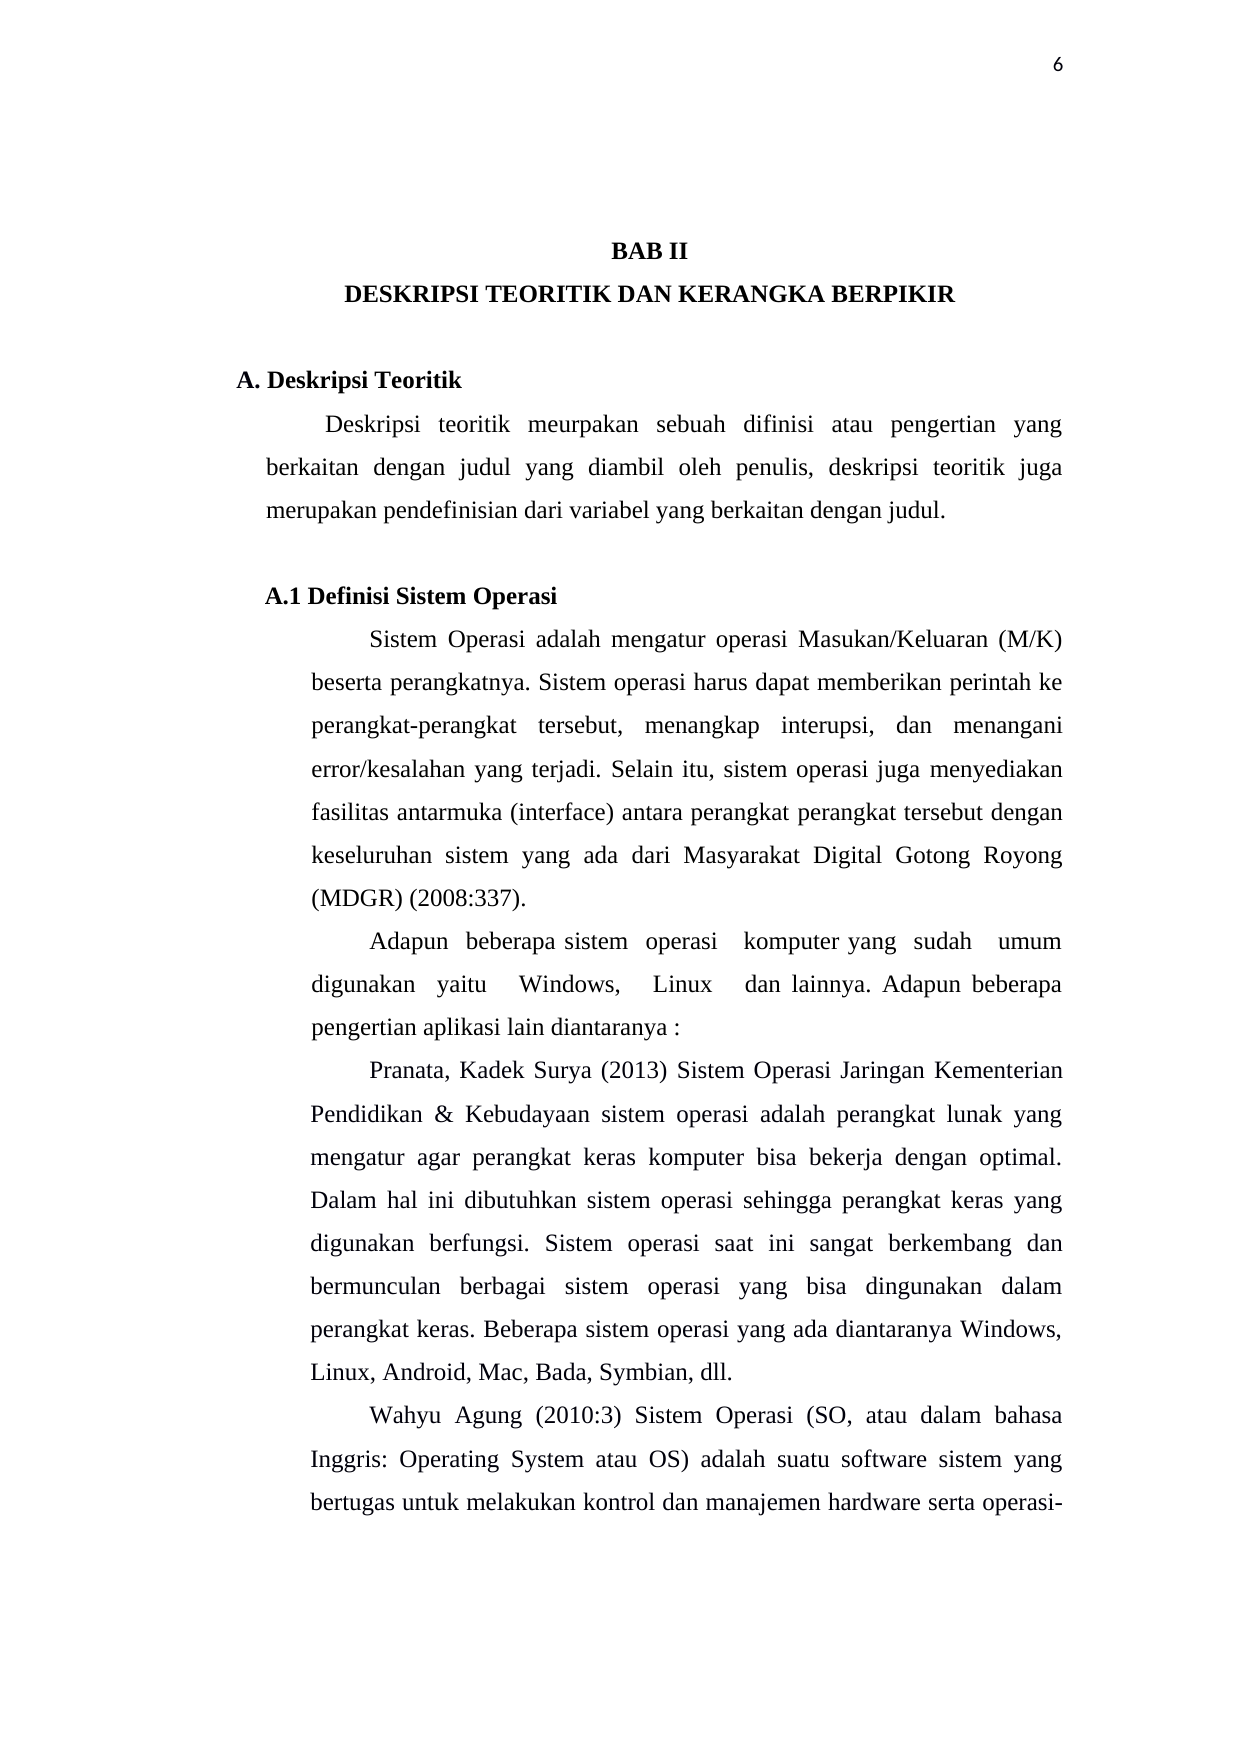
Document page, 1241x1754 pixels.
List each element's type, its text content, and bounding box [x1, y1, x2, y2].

text BAB II [236, 236, 1063, 265]
text A.1 Definisi Sistem Operasi [264, 581, 1063, 610]
text Adapun beberapa sistem operasi komputer yang sudah umum digunakan yaitu Windows, Linux dan lainnya. Adapun beberapa pengertian aplikasi lain diantaranya : [311, 926, 1063, 1041]
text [310, 1401, 1063, 1516]
text Pranata, Kadek Surya (2013) Sistem Operasi Jaringan Kementerian Pendidikan & Kebudayaan sistem operasi adalah perangkat lunak yang mengatur agar perangkat keras komputer bisa bekerja dengan optimal. Dalam hal ini dibutuhkan sistem operasi sehingga perangkat keras yang digunakan berfungsi. Sistem operasi saat ini sangat berkembang dan bermunculan berbagai sistem operasi yang bisa dingunakan dalam perangkat keras. Beberapa sistem operasi yang ada diantaranya Windows, Linux, Android, Mac, Bada, Symbian, dll. [310, 1056, 1063, 1386]
text DESKRIPSI TEORITIK DAN KERANGKA BERPIKIR [236, 279, 1063, 308]
text Deskripsi teoritik meurpakan sebuah difinisi atau pengertian yang berkaitan dengan judul yang diambil oleh penulis, deskripsi teoritik juga merupakan pendefinisian dari variabel yang berkaitan dengan judul. [266, 409, 1063, 524]
list Deskripsi Teoritik [236, 366, 1063, 394]
text Sistem Operasi adalah mengatur operasi Masukan/Keluaran (M/K) beserta perangkatnya. Sistem operasi harus dapat memberikan perintah ke perangkat-perangkat tersebut, menangkap interupsi, dan menangani error/kesalahan yang terjadi. Selain itu, sistem operasi juga menyediakan fasilitas antarmuka (interface) antara perangkat perangkat tersebut dengan keseluruhan sistem yang ada dari Masyarakat Digital Gotong Royong (MDGR) (2008:337). [311, 624, 1063, 912]
